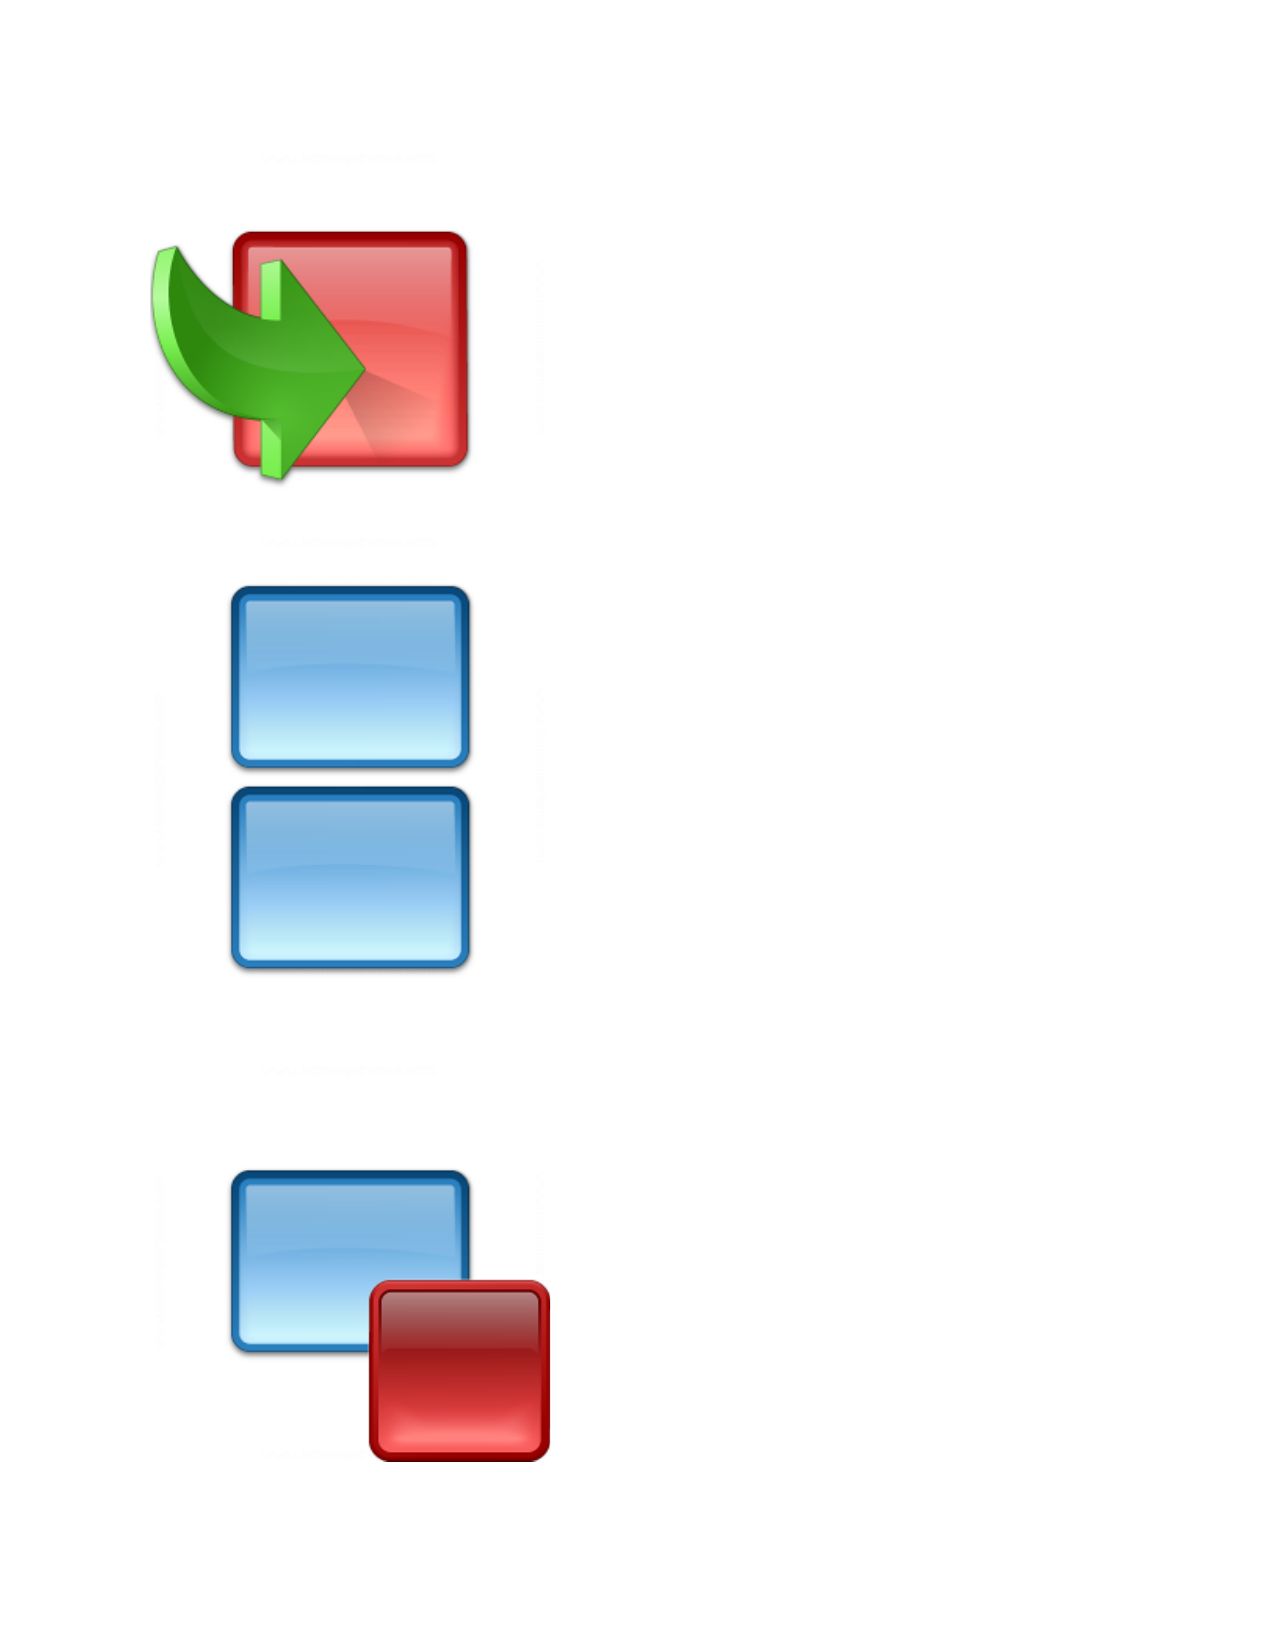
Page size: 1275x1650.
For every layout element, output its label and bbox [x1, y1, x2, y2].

picture [150, 578, 550, 978]
picture [150, 1062, 550, 1462]
picture [150, 150, 550, 550]
